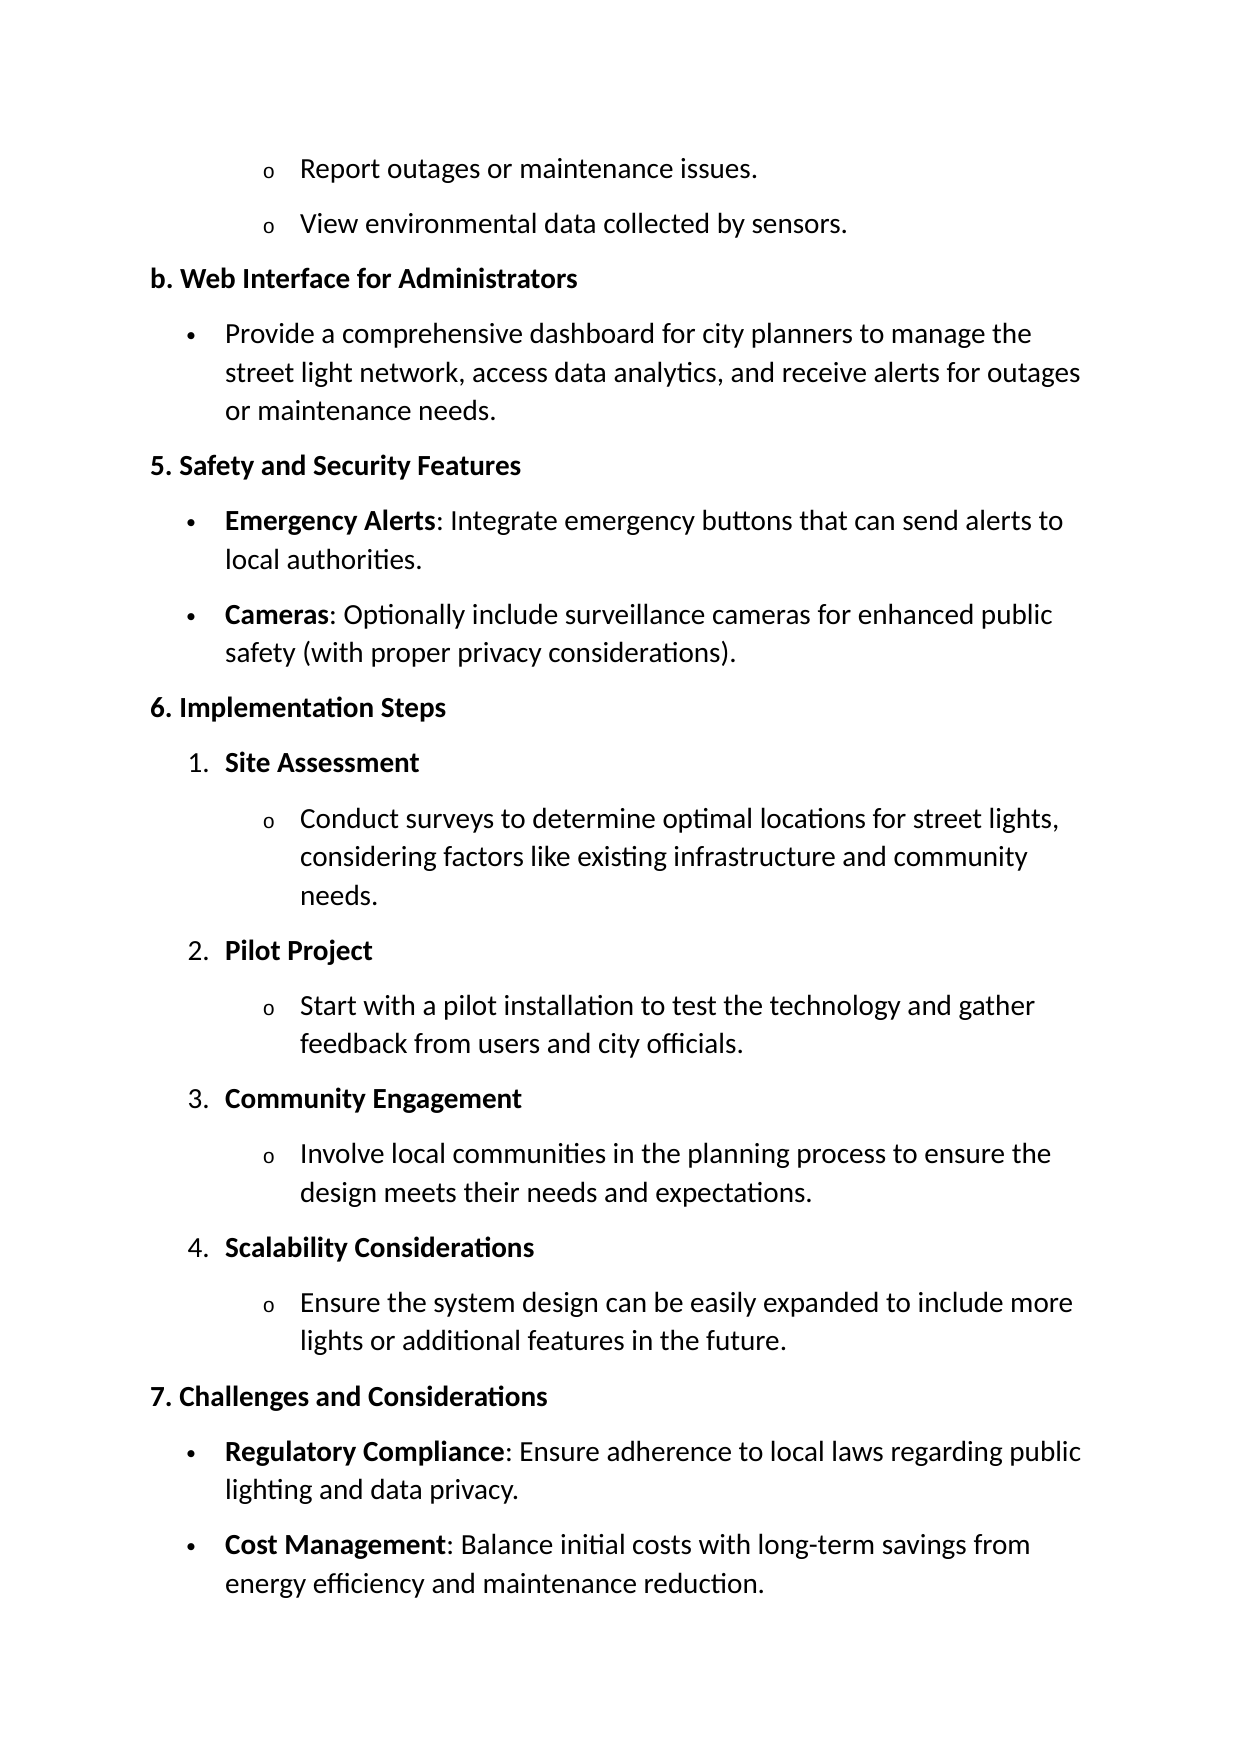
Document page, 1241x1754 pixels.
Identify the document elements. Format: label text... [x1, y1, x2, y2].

list Cameras: Optionally include surveillance cameras for enhanced public safety (with proper privacy considerations). [187, 596, 1090, 670]
list View environmental data collected by sensors. [262, 205, 1090, 241]
list Emergency Alerts: Integrate emergency buttons that can send alerts to local authorities. [187, 502, 1090, 576]
list Involve local communities in the planning process to ensure the design meets their needs and expectations. [262, 1135, 1090, 1209]
list Conduct surveys to determine optimal locations for street lights, considering factors like existing infrastructure and community needs. [262, 800, 1090, 912]
list Pilot Project [187, 932, 1090, 967]
text 5. Safety and Security Features [150, 447, 1090, 483]
list Community Engagement [187, 1080, 1090, 1116]
text 7. Challenges and Considerations [150, 1378, 1090, 1413]
list Cost Management: Balance initial costs with long-term savings from energy efficiency and maintenance reduction. [187, 1526, 1090, 1600]
list Provide a comprehensive dashboard for city planners to manage the street light network, access data analytics, and receive alerts for outages or maintenance needs. [187, 315, 1090, 428]
list Report outages or maintenance issues. [262, 150, 1090, 186]
list Site Assessment [187, 744, 1090, 780]
list Regulatory Compliance: Ensure adherence to local laws regarding public lighting and data privacy. [187, 1433, 1090, 1507]
list Start with a pilot installation to test the technology and gather feedback from users and city officials. [262, 987, 1090, 1061]
text b. Web Interface for Administrators [150, 260, 1090, 296]
list Ensure the system design can be easily expanded to include more lights or additional features in the future. [262, 1284, 1090, 1358]
list Scalability Considerations [187, 1229, 1090, 1264]
text 6. Implementation Steps [150, 689, 1090, 725]
